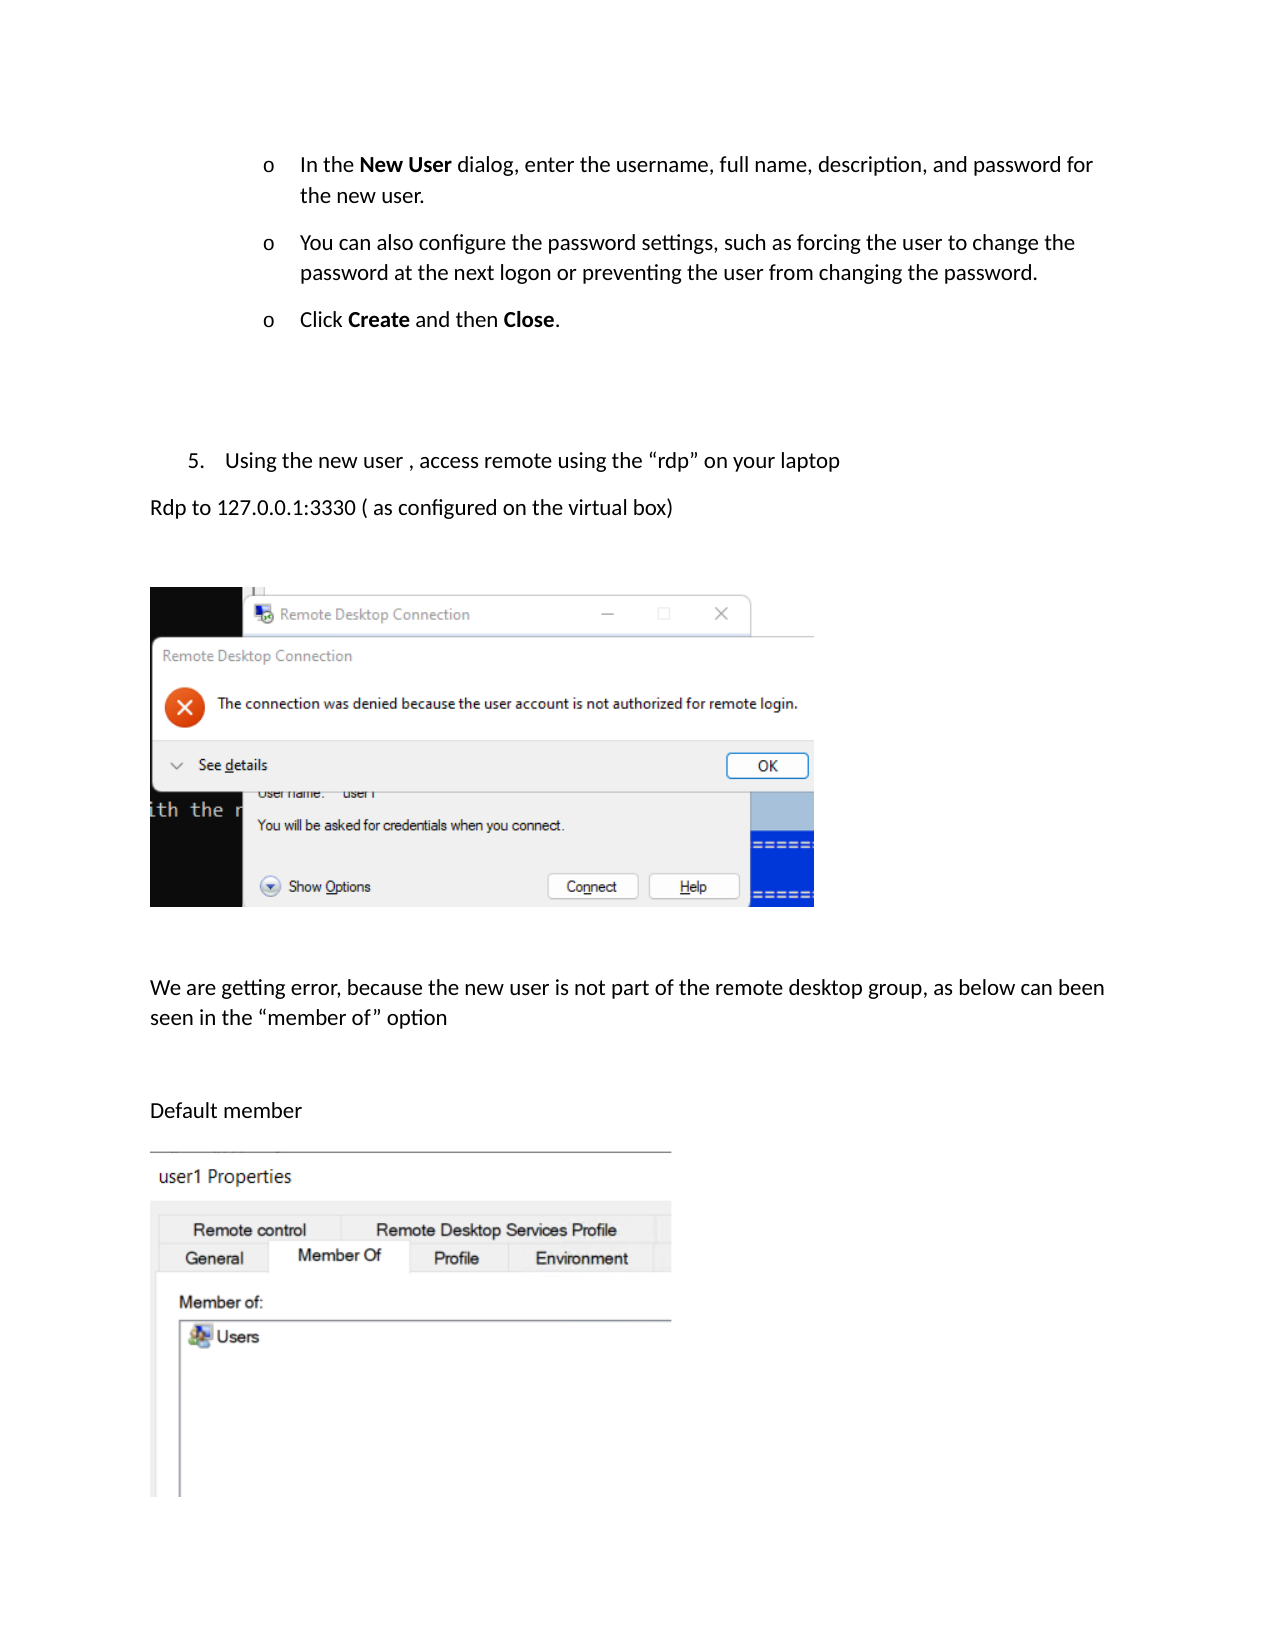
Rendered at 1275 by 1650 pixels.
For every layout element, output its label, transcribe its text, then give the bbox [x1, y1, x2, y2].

text Rdp to 127.0.0.1:3330 ( as configured on the virtual box) [150, 493, 1125, 521]
picture [150, 1143, 672, 1497]
list In the New User dialog, enter the username, full name, description, and password for the new user. [262, 150, 1125, 209]
list You can also configure the password settings, such as forcing the user to change the password at the next logon or preventing the user from changing the password. [262, 228, 1125, 286]
list Click Create and then Close. [262, 305, 1125, 334]
text Default member [150, 1097, 1125, 1125]
picture [150, 587, 814, 907]
text We are getting error, because the new user is not part of the remote desktop group, as below can been seen in the “member of” option [150, 973, 1125, 1031]
list Using the new user , access remote using the “rdp” on your laptop [187, 446, 1125, 474]
